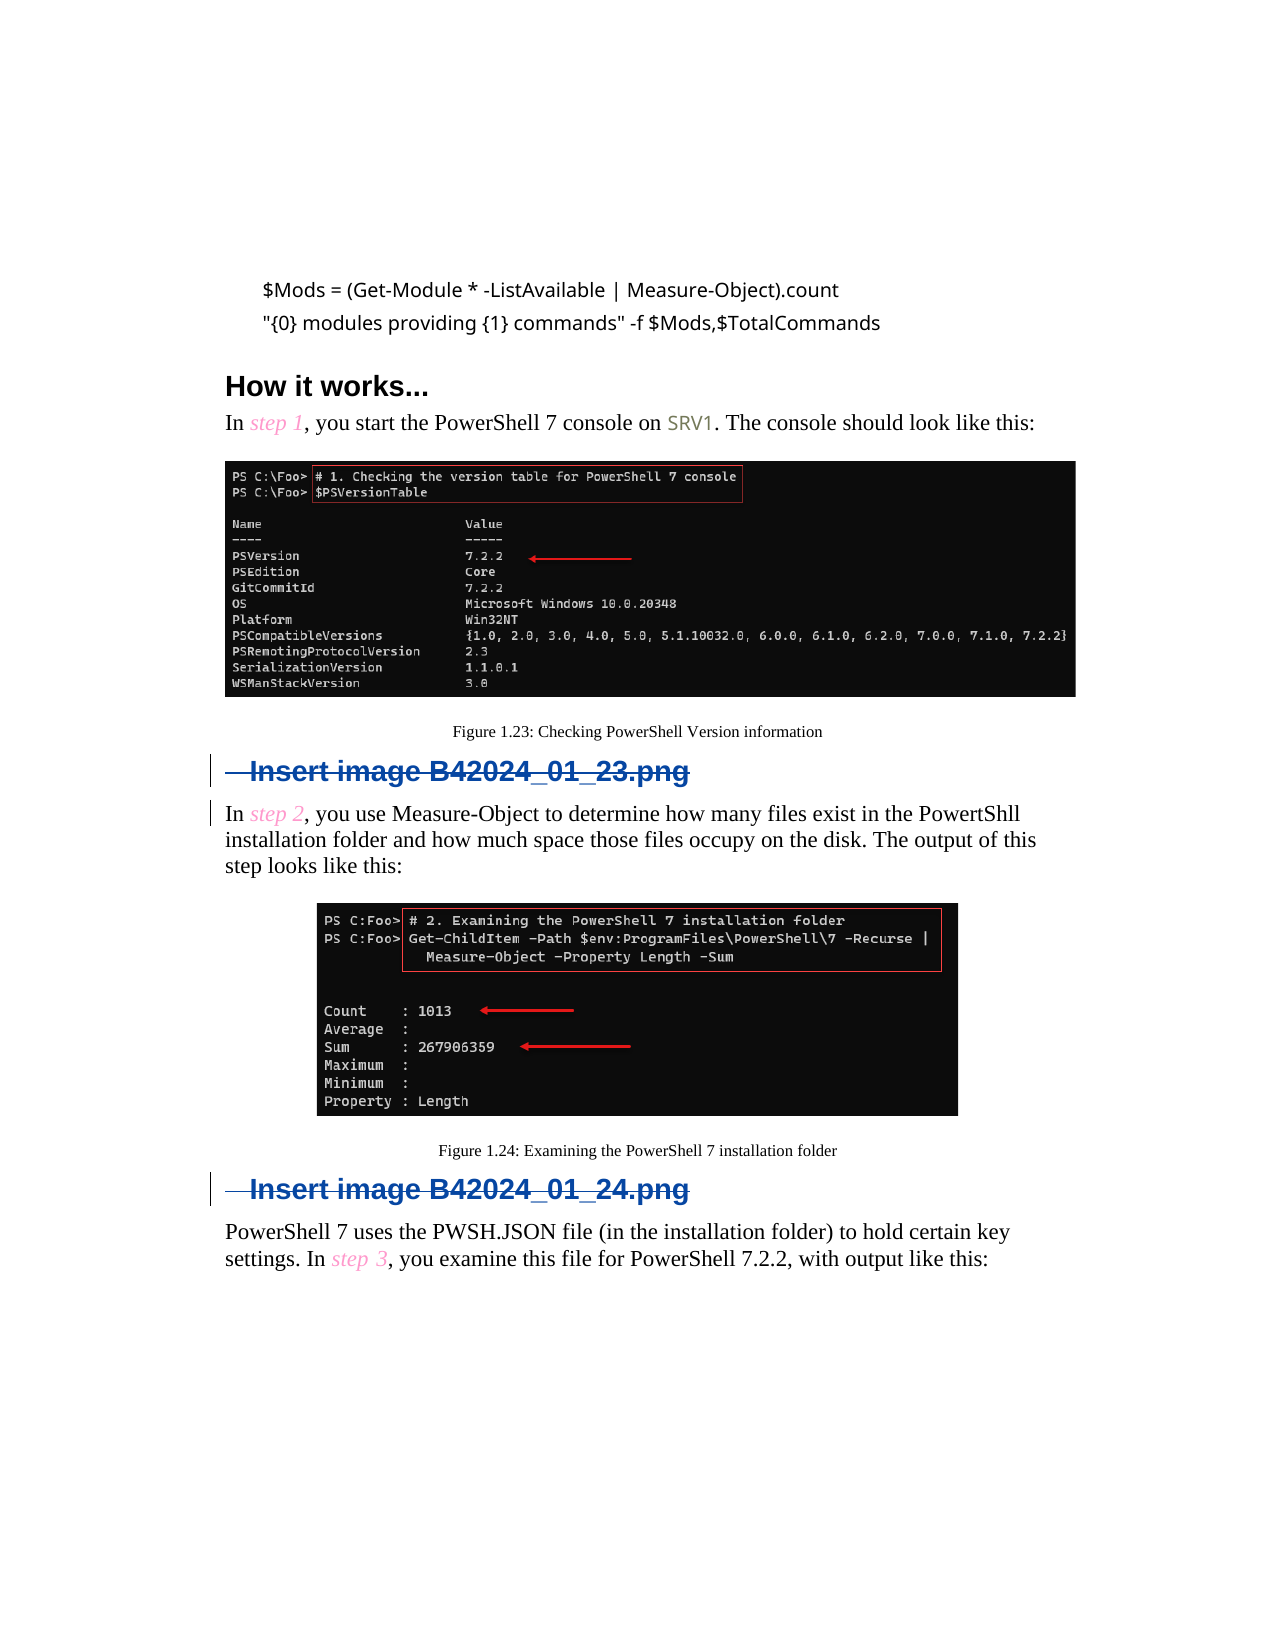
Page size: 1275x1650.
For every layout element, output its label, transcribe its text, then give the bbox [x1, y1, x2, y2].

subtitle How it works... [225, 369, 1050, 403]
text Figure 1.23: Checking PowerShell Version information [225, 722, 1050, 741]
picture [316, 903, 959, 1116]
text In step 2, you use Measure-Object to determine how many files exist in the PowertShll installation folder and how much space those files occupy on the disk. The output of this step looks like this: [225, 800, 1050, 879]
text Figure 1.24: Examining the PowerShell 7 installation folder [225, 1141, 1050, 1160]
text PowerShell 7 uses the PWSH.JSON file (in the installation folder) to hold certain key settings. In step 3, you examine this file for PowerShell 7.2.2, with output like this: [225, 1218, 1050, 1271]
text In step 1, you start the PowerShell 7 console on SRV1. The console should look like this: [225, 409, 1050, 436]
text $Mods = (Get-Module * -ListAvailable | Measure-Object).count [262, 277, 1050, 304]
picture [225, 461, 1076, 697]
text "{0} modules providing {1} commands" -f $Mods,$TotalCommands [262, 309, 1050, 336]
